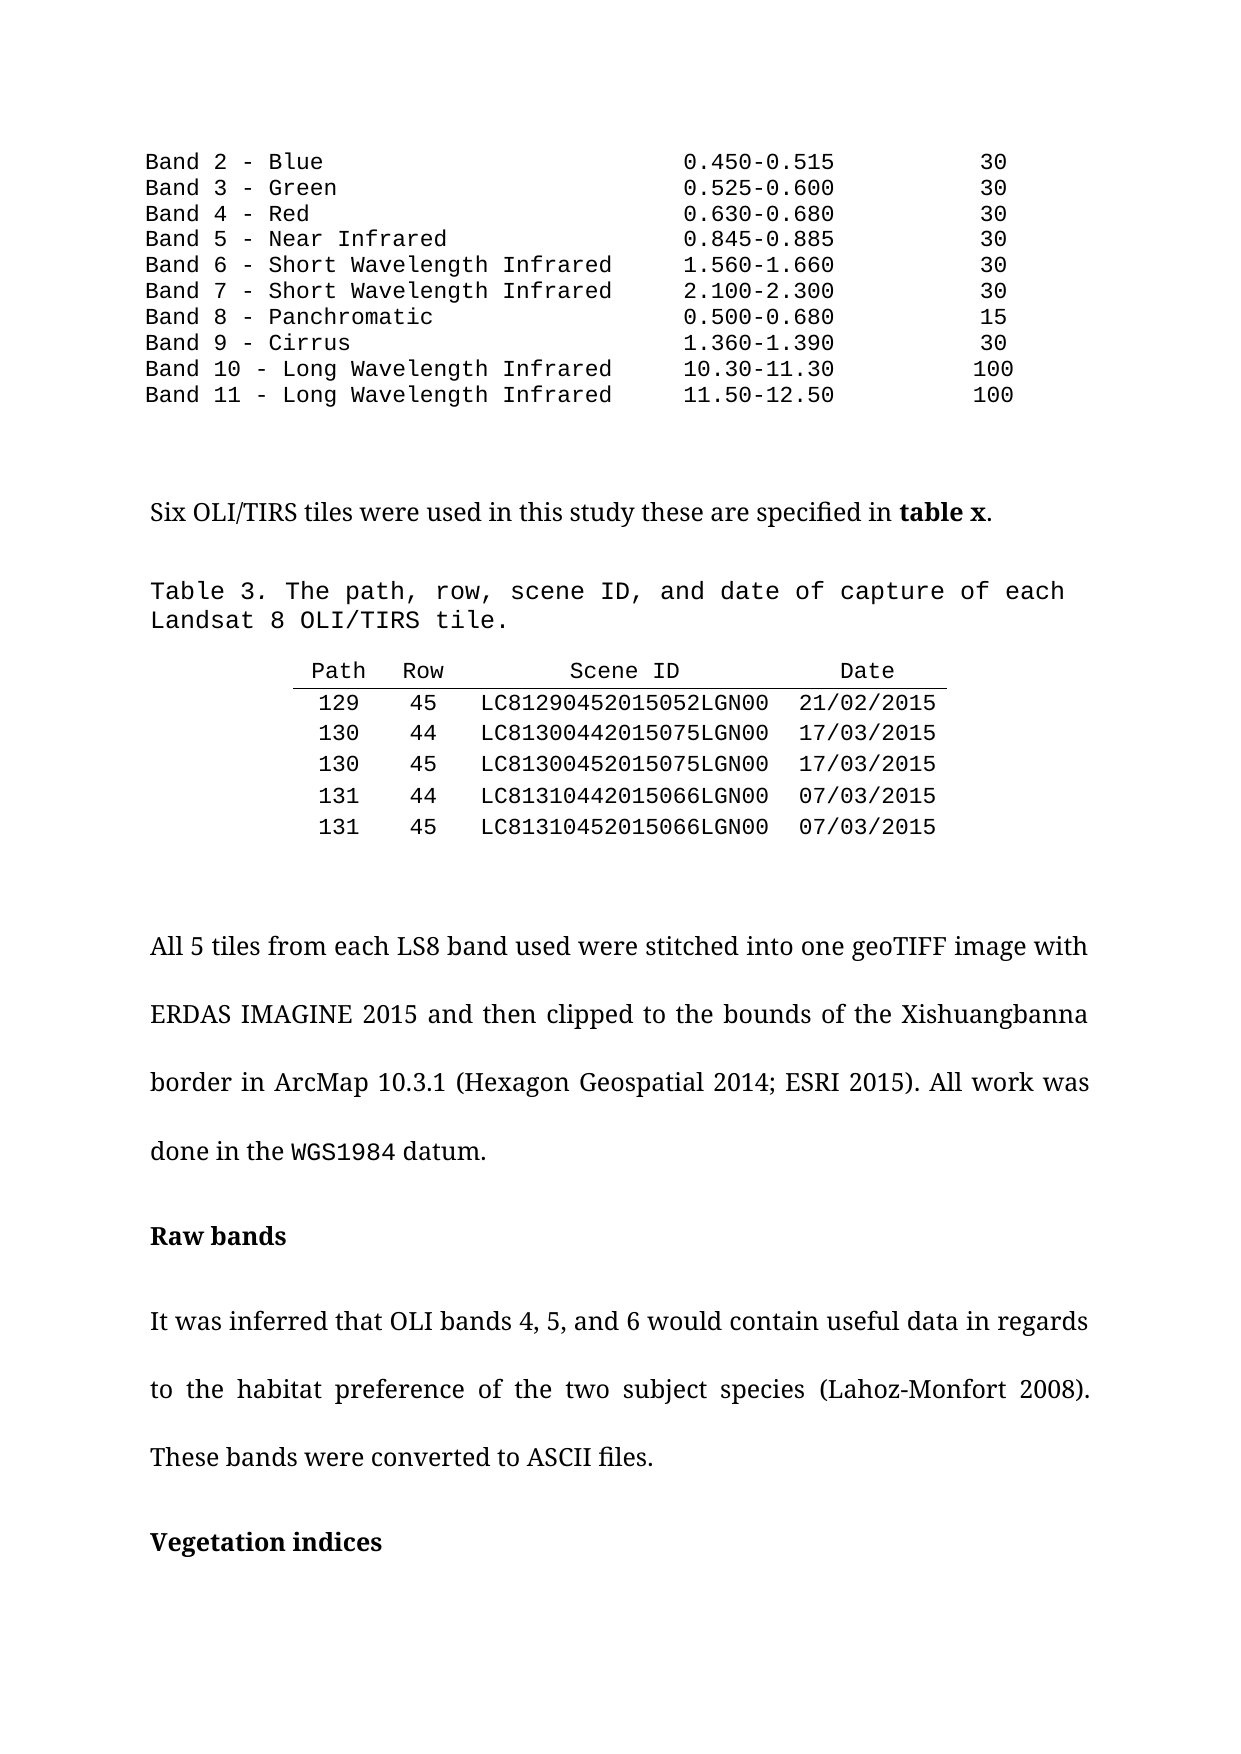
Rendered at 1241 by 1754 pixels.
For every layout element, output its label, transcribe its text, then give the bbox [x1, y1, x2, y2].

table_cell LC81310442015066LGN00 [462, 781, 787, 813]
table_cell 131 [293, 781, 384, 813]
table_cell Band 4 - Red [134, 202, 637, 228]
table_cell 15 [880, 306, 1107, 332]
table_cell 07/03/2015 [787, 781, 947, 813]
table_header Row [384, 656, 462, 688]
table_cell 30 [880, 150, 1107, 176]
table_cell 130 [293, 750, 384, 781]
table_cell Band 7 - Short Wavelength Infrared [134, 280, 637, 306]
table_cell 44 [384, 781, 462, 813]
table_cell 0.630-0.680 [638, 202, 880, 228]
table_cell Band 6 - Short Wavelength Infrared [134, 254, 637, 280]
text It was inferred that OLI bands 4, 5, and 6 would contain useful data in regards to the habitat preference of the two subject species (Lahoz-Monfort 2008). These bands were converted to ASCII files. [150, 1303, 1090, 1473]
table_cell 100 [880, 358, 1107, 383]
table_cell 17/03/2015 [787, 719, 947, 750]
table_cell LC81300452015075LGN00 [462, 750, 787, 781]
table_cell 130 [293, 719, 384, 750]
table_cell LC81300442015075LGN00 [462, 719, 787, 750]
table_cell 1.560-1.660 [638, 254, 880, 280]
table_cell 30 [880, 332, 1107, 357]
table_cell 129 [293, 689, 384, 719]
table_cell 30 [880, 228, 1107, 254]
table_header Scene ID [462, 656, 787, 688]
text All 5 tiles from each LS8 band used were stitched into one geoTIFF image with ERDAS IMAGINE 2015 and then clipped to the bounds of the Xishuangbanna border in ArcMap 10.3.1 (Hexagon Geospatial 2014; ESRI 2015). All work was done in the WGS1984 datum. [150, 929, 1090, 1167]
table_cell 0.525-0.600 [638, 176, 880, 202]
table_cell 0.450-0.515 [638, 150, 880, 176]
table_cell 2.100-2.300 [638, 280, 880, 306]
table_header Date [787, 656, 947, 688]
table_cell 0.500-0.680 [638, 306, 880, 332]
text Vegetation indices [150, 1524, 1090, 1558]
table_cell 30 [880, 254, 1107, 280]
text Table 3. The path, row, scene ID, and date of capture of each Landsat 8 OLI/TIRS tile. [150, 579, 1090, 636]
table_cell 45 [384, 750, 462, 781]
table_cell 30 [880, 280, 1107, 306]
table_cell 11.50-12.50 [638, 384, 880, 409]
table_cell 21/02/2015 [787, 689, 947, 719]
table_cell 30 [880, 202, 1107, 228]
table_header Path [293, 656, 384, 688]
table_cell 44 [384, 719, 462, 750]
table_cell 45 [384, 813, 462, 844]
table_cell 100 [880, 384, 1107, 409]
table_cell 10.30-11.30 [638, 358, 880, 383]
table_cell LC81310452015066LGN00 [462, 813, 787, 844]
table_cell Band 8 - Panchromatic [134, 306, 637, 332]
table_cell 07/03/2015 [787, 813, 947, 844]
table_cell Band 9 - Cirrus [134, 332, 637, 357]
table_cell Band 10 - Long Wavelength Infrared [134, 358, 637, 383]
table_cell 0.845-0.885 [638, 228, 880, 254]
table_cell LC81290452015052LGN00 [462, 689, 787, 719]
table_cell 45 [384, 689, 462, 719]
table_cell 131 [293, 813, 384, 844]
table_cell Band 11 - Long Wavelength Infrared [134, 384, 637, 409]
table_cell Band 2 - Blue [134, 150, 637, 176]
table_cell Band 3 - Green [134, 176, 637, 202]
text Raw bands [150, 1218, 1090, 1252]
table_cell 30 [880, 176, 1107, 202]
table_cell Band 5 - Near Infrared [134, 228, 637, 254]
text Six OLI/TIRS tiles were used in this study these are specified in table x. [150, 494, 1090, 528]
table_cell 17/03/2015 [787, 750, 947, 781]
table_cell 1.360-1.390 [638, 332, 880, 357]
